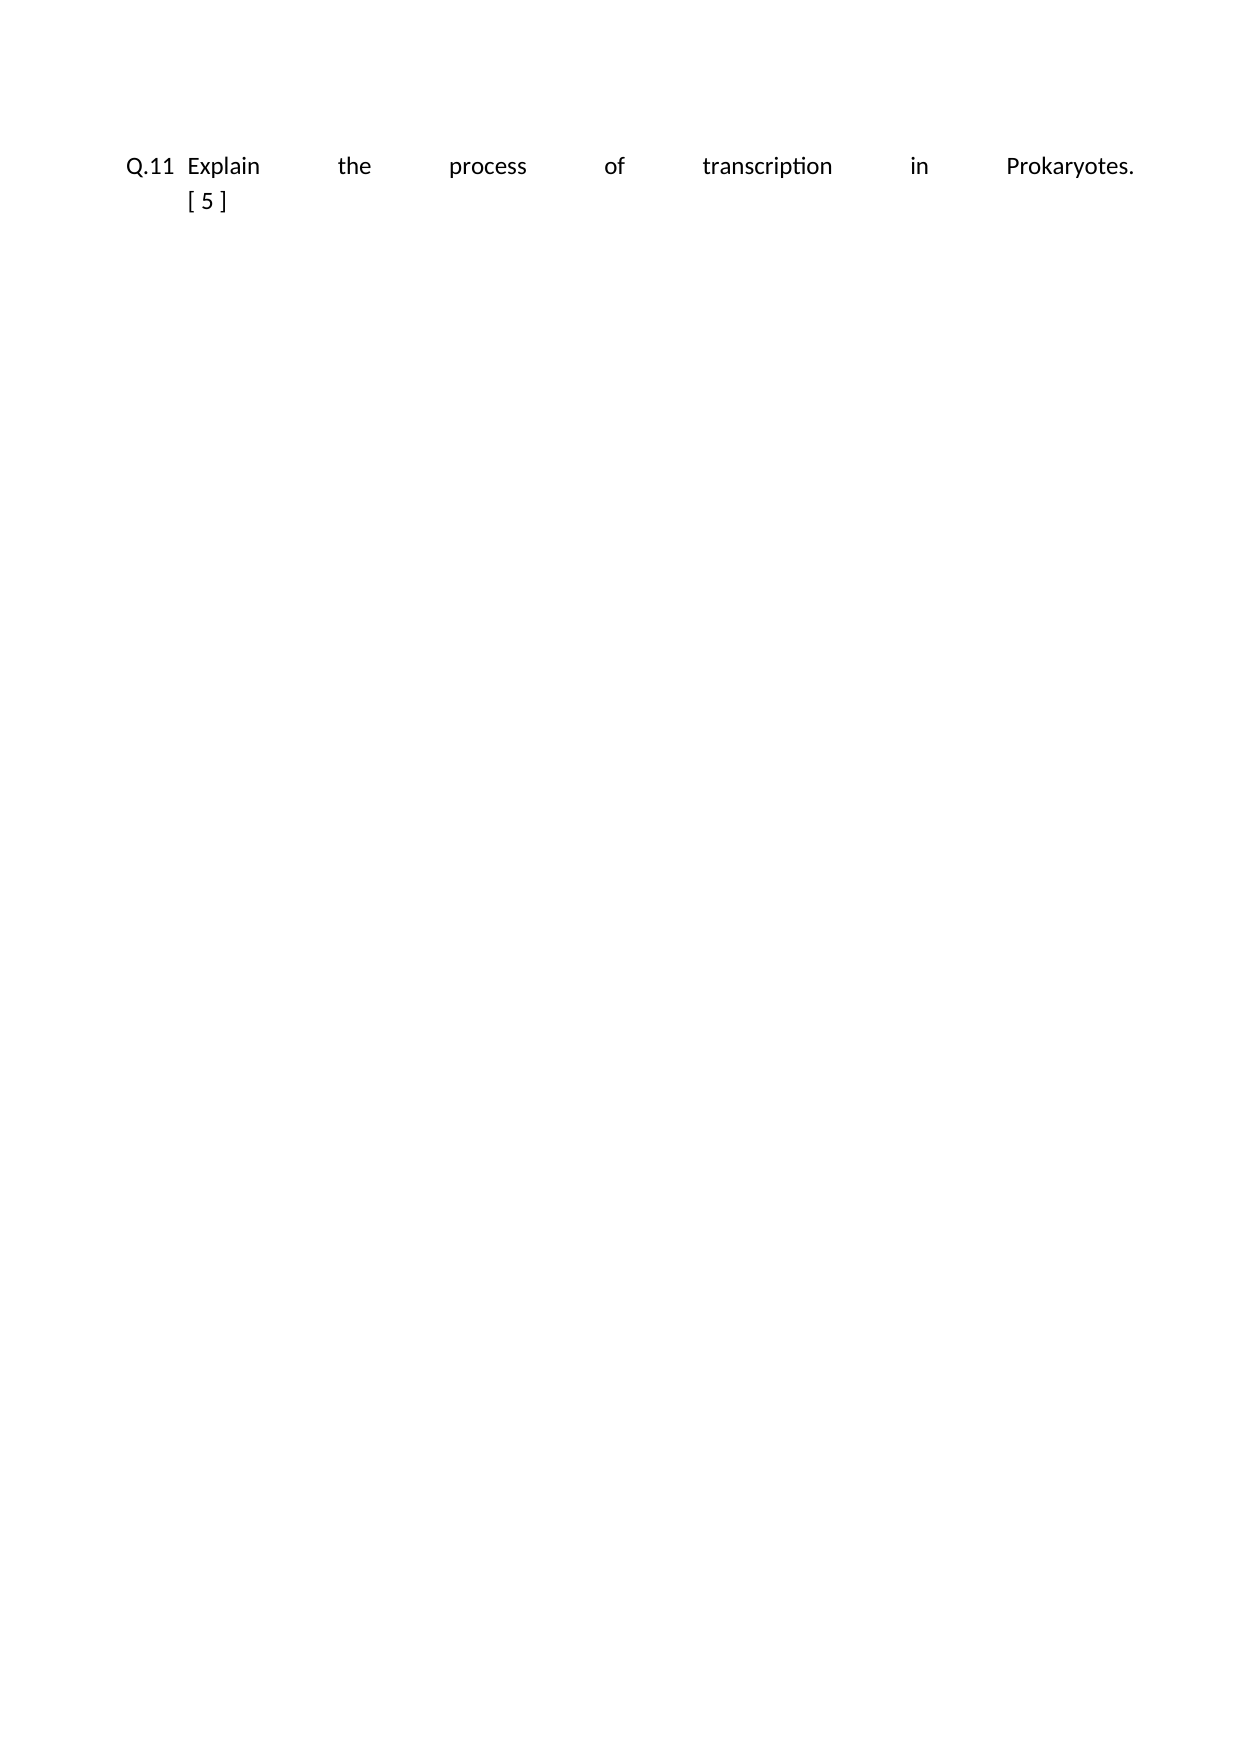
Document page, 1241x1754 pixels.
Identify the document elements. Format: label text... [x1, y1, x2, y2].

list Explain the process of transcription in Prokaryotes. [ 5 ] [150, 150, 1135, 216]
